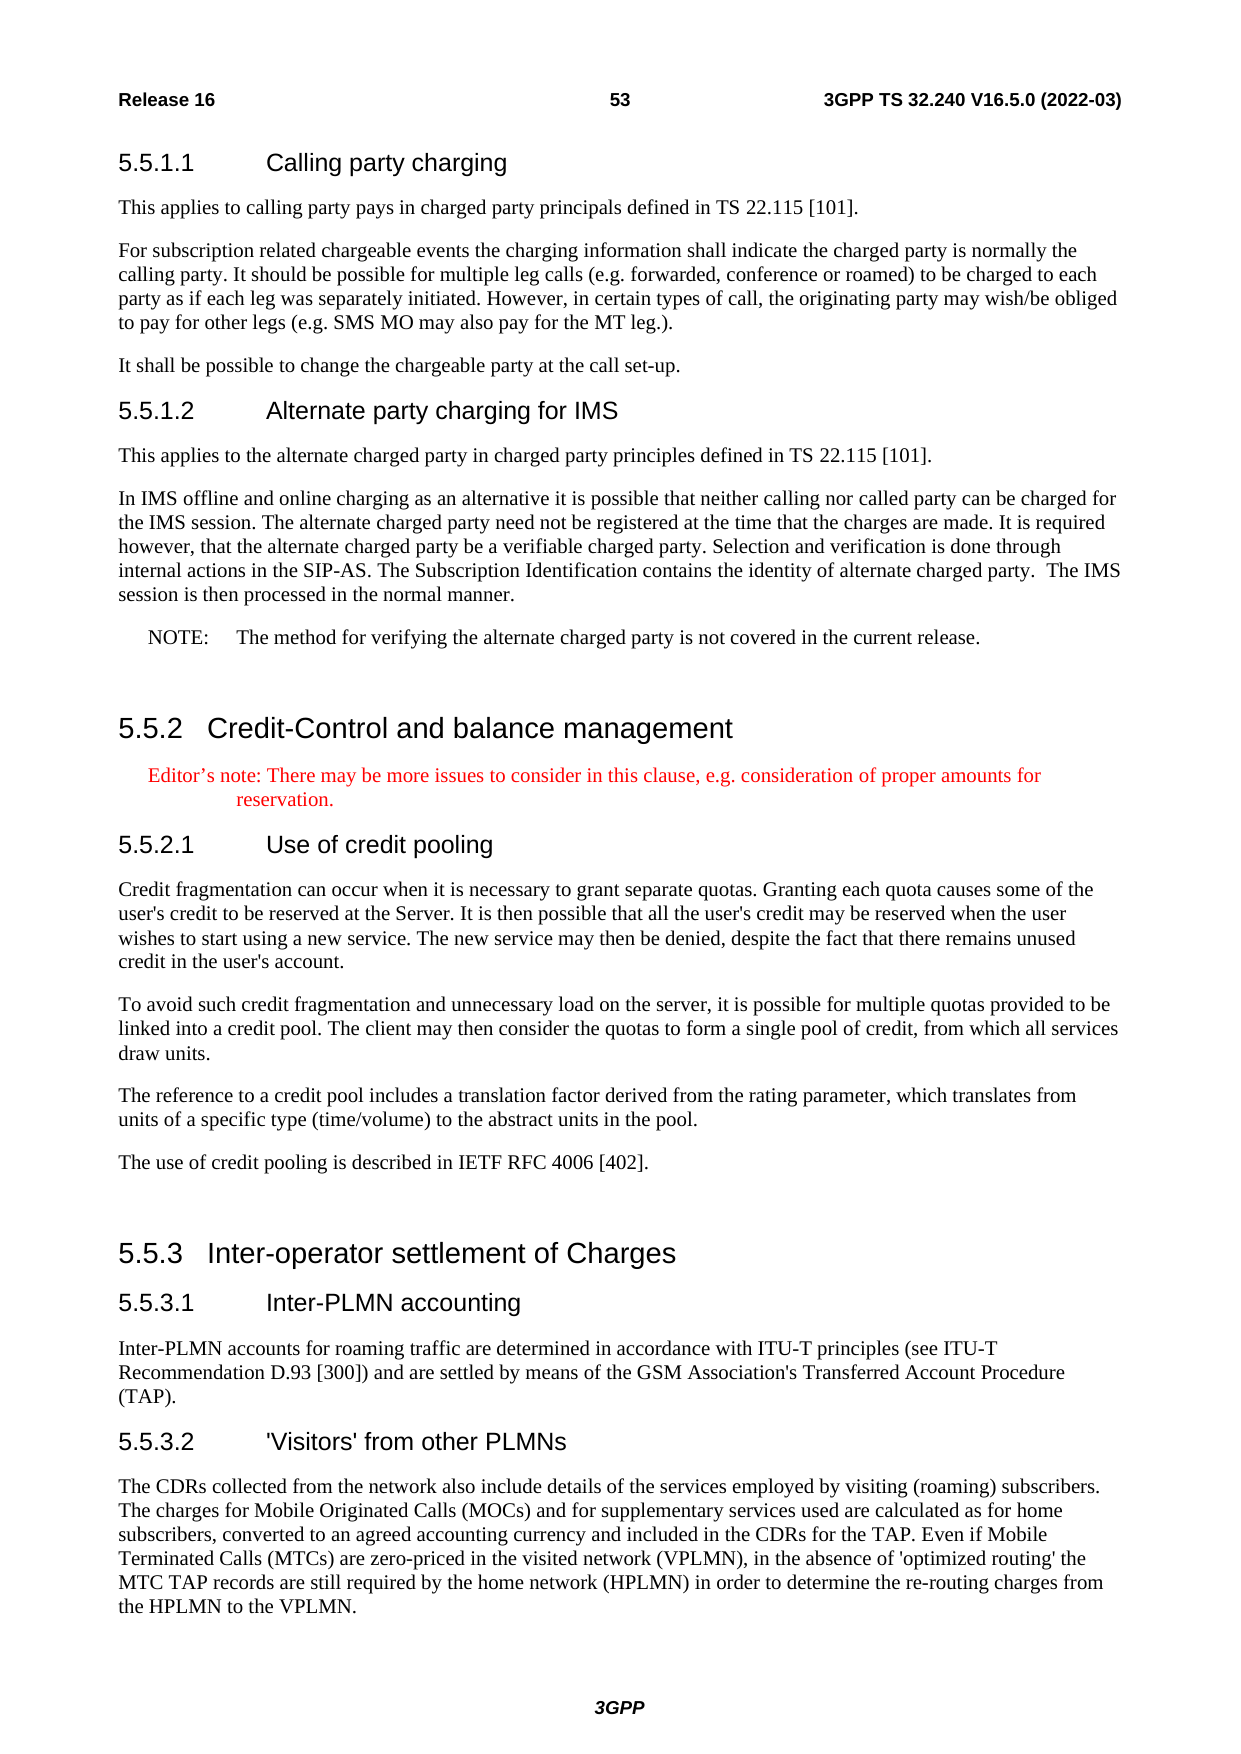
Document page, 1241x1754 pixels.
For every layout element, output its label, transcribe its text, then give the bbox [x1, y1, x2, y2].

subtitle 5.5.3.2 'Visitors' from other PLMNs [118, 1426, 1122, 1455]
subtitle 5.5.3 Inter-operator settlement of Charges [118, 1236, 1122, 1269]
text This applies to calling party pays in charged party principals defined in TS 22.115 [101]. [118, 195, 1122, 219]
text Inter-PLMN accounts for roaming traffic are determined in accordance with ITU-T principles (see ITU-T Recommendation D.93 [300]) and are settled by means of the GSM Association's Transferred Account Procedure (TAP). [118, 1336, 1122, 1408]
text This applies to the alternate charged party in charged party principles defined in TS 22.115 [101]. [118, 443, 1122, 467]
text The CDRs collected from the network also include details of the services employed by visiting (roaming) subscribers. The charges for Mobile Originated Calls (MOCs) and for supplementary services used are calculated as for home subscribers, converted to an agreed accounting currency and included in the CDRs for the TAP. Even if Mobile Terminated Calls (MTCs) are zero-priced in the visited network (VPLMN), in the absence of 'optimized routing' the MTC TAP records are still required by the home network (HPLMN) in order to determine the re-routing charges from the HPLMN to the VPLMN. [118, 1474, 1122, 1618]
subtitle 5.5.2 Credit-Control and balance management [118, 711, 1122, 744]
text For subscription related chargeable events the charging information shall indicate the charged party is normally the calling party. It should be possible for multiple leg calls (e.g. forwarded, conference or roamed) to be charged to each party as if each leg was separately initiated. However, in certain types of call, the originating party may wish/be obliged to pay for other legs (e.g. SMS MO may also pay for the MT leg.). [118, 238, 1122, 334]
text To avoid such credit fragmentation and unnecessary load on the server, it is possible for multiple quotas provided to be linked into a credit pool. The client may then consider the quotas to form a single pool of credit, from which all services draw units. [118, 992, 1122, 1064]
text The use of credit pooling is described in IETF RFC 4006 [402]. [118, 1150, 1122, 1174]
subtitle 5.5.1.1 Calling party charging [118, 147, 1122, 176]
subtitle 5.5.1.2 Alternate party charging for IMS [118, 396, 1122, 424]
text NOTE: The method for verifying the alternate charged party is not covered in the current release. [148, 625, 1122, 649]
text Credit fragmentation can occur when it is necessary to grant separate quotas. Granting each quota causes some of the user's credit to be reserved at the Server. It is then possible that all the user's credit may be reserved when the user wishes to start using a new service. The new service may then be denied, despite the fact that there remains unused credit in the user's account. [118, 877, 1122, 973]
text The reference to a credit pool includes a translation factor derived from the rating parameter, which translates from units of a specific type (time/volume) to the abstract units in the pool. [118, 1083, 1122, 1131]
subtitle 5.5.2.1 Use of credit pooling [118, 830, 1122, 858]
text Editor’s note: There may be more issues to consider in this clause, e.g. consideration of proper amounts for reservation. [148, 763, 1122, 811]
text It shall be possible to change the chargeable party at the call set-up. [118, 353, 1122, 377]
subtitle 5.5.3.1 Inter-PLMN accounting [118, 1288, 1122, 1317]
text In IMS offline and online charging as an alternative it is possible that neither calling nor called party can be charged for the IMS session. The alternate charged party need not be registered at the time that the charges are made. It is required however, that the alternate charged party be a verifiable charged party. Selection and verification is done through internal actions in the SIP-AS. The Subscription Identification contains the identity of alternate charged party. The IMS session is then processed in the normal manner. [118, 486, 1122, 606]
